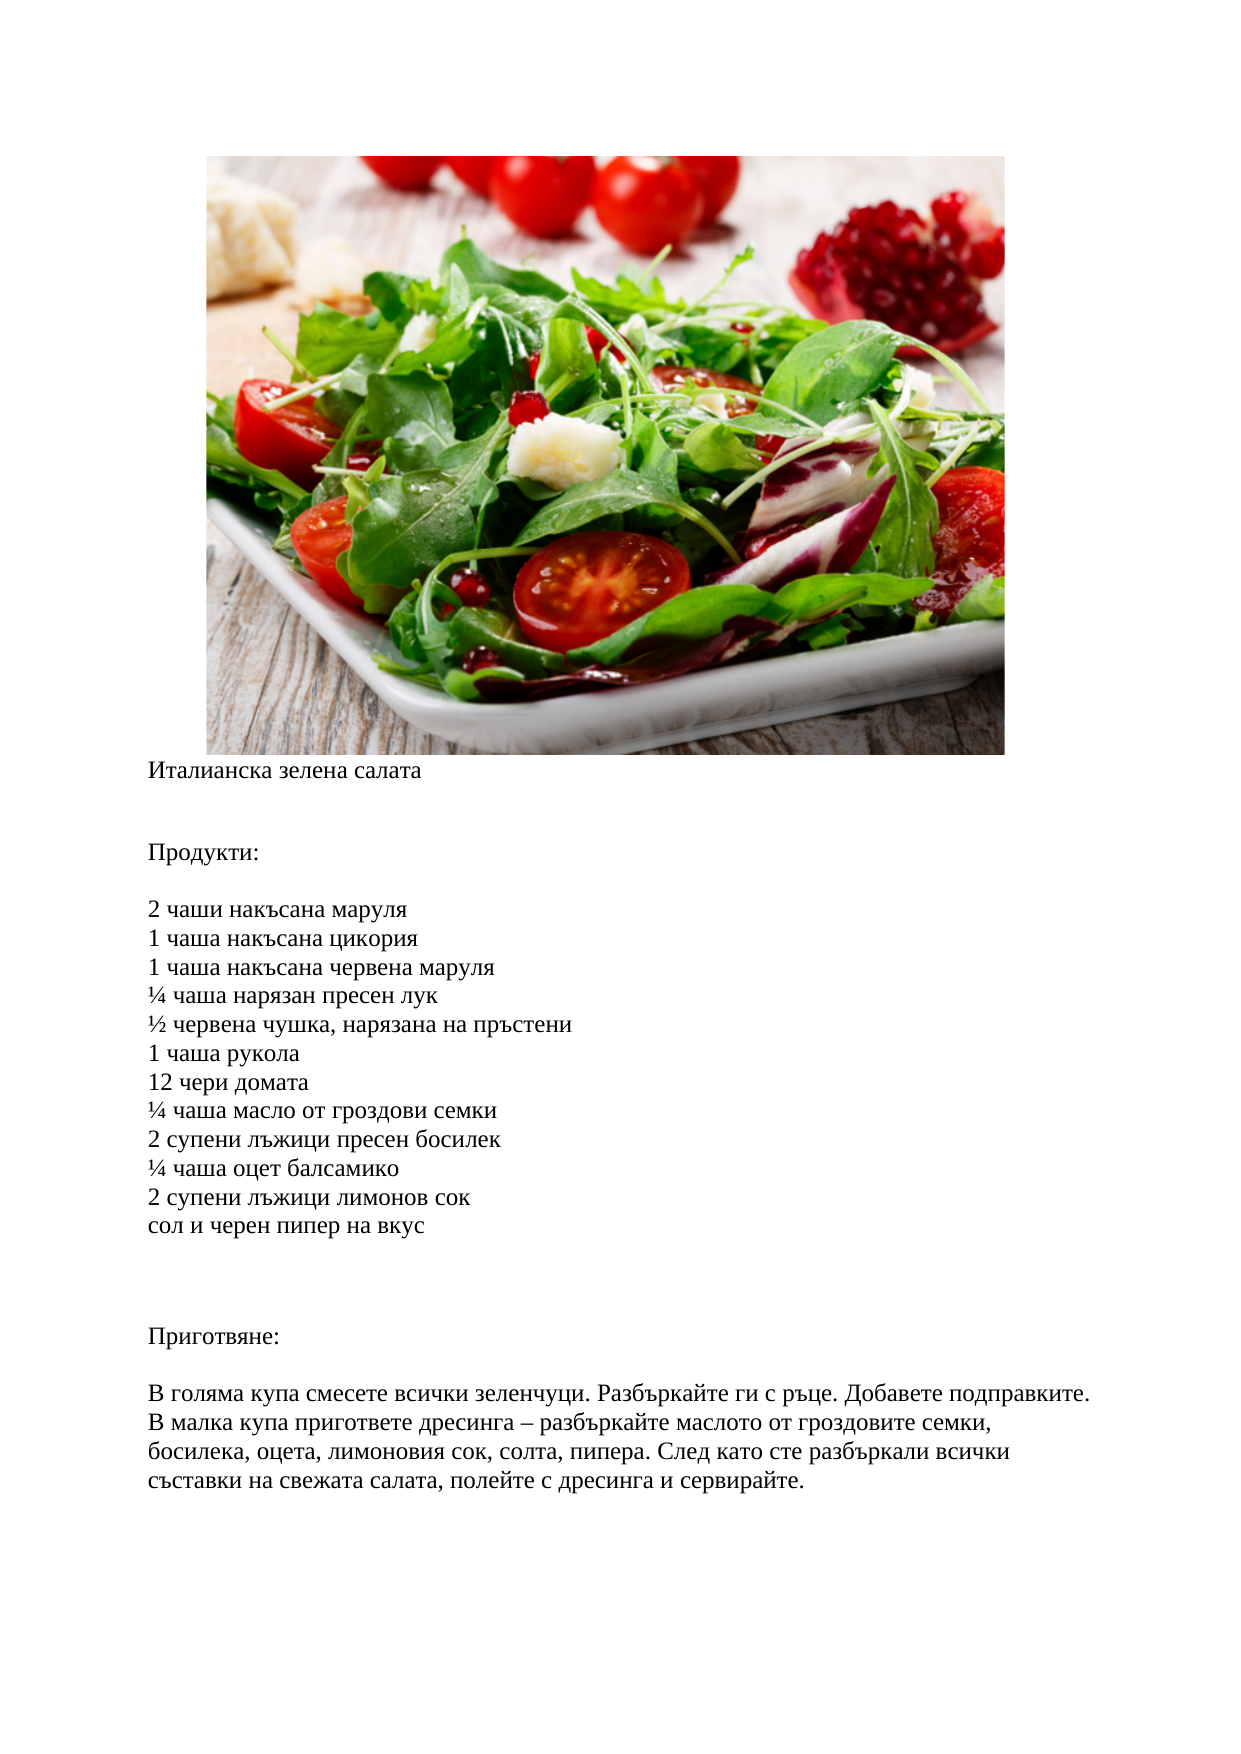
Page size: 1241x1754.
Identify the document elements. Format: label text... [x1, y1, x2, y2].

text Продукти: 2 чаши накъсана маруля 1 чаша накъсана цикория 1 чаша накъсана червена маруля ¼ чаша нарязан пресен лук ½ червена чушка, нарязана на пръстени 1 чаша рукола 12 чери домата ¼ чаша масло от гроздови семки 2 супени лъжици пресен босилек ¼ чаша оцет балсамико 2 супени лъжици лимонов сок сол и черен пипер на вкус [148, 837, 1093, 1296]
picture [206, 156, 1005, 755]
text Приготвяне: В голяма купа смесете всички зеленчуци. Разбъркайте ги с ръце. Добавете подправките. В малка купа пригответе дресинга – разбъркайте маслото от гроздовите семки, босилека, оцета, лимоновия сок, солта, пипера. След като сте разбъркали всички съставки на свежата салата, полейте с дресинга и сервирайте. [148, 1321, 1093, 1550]
